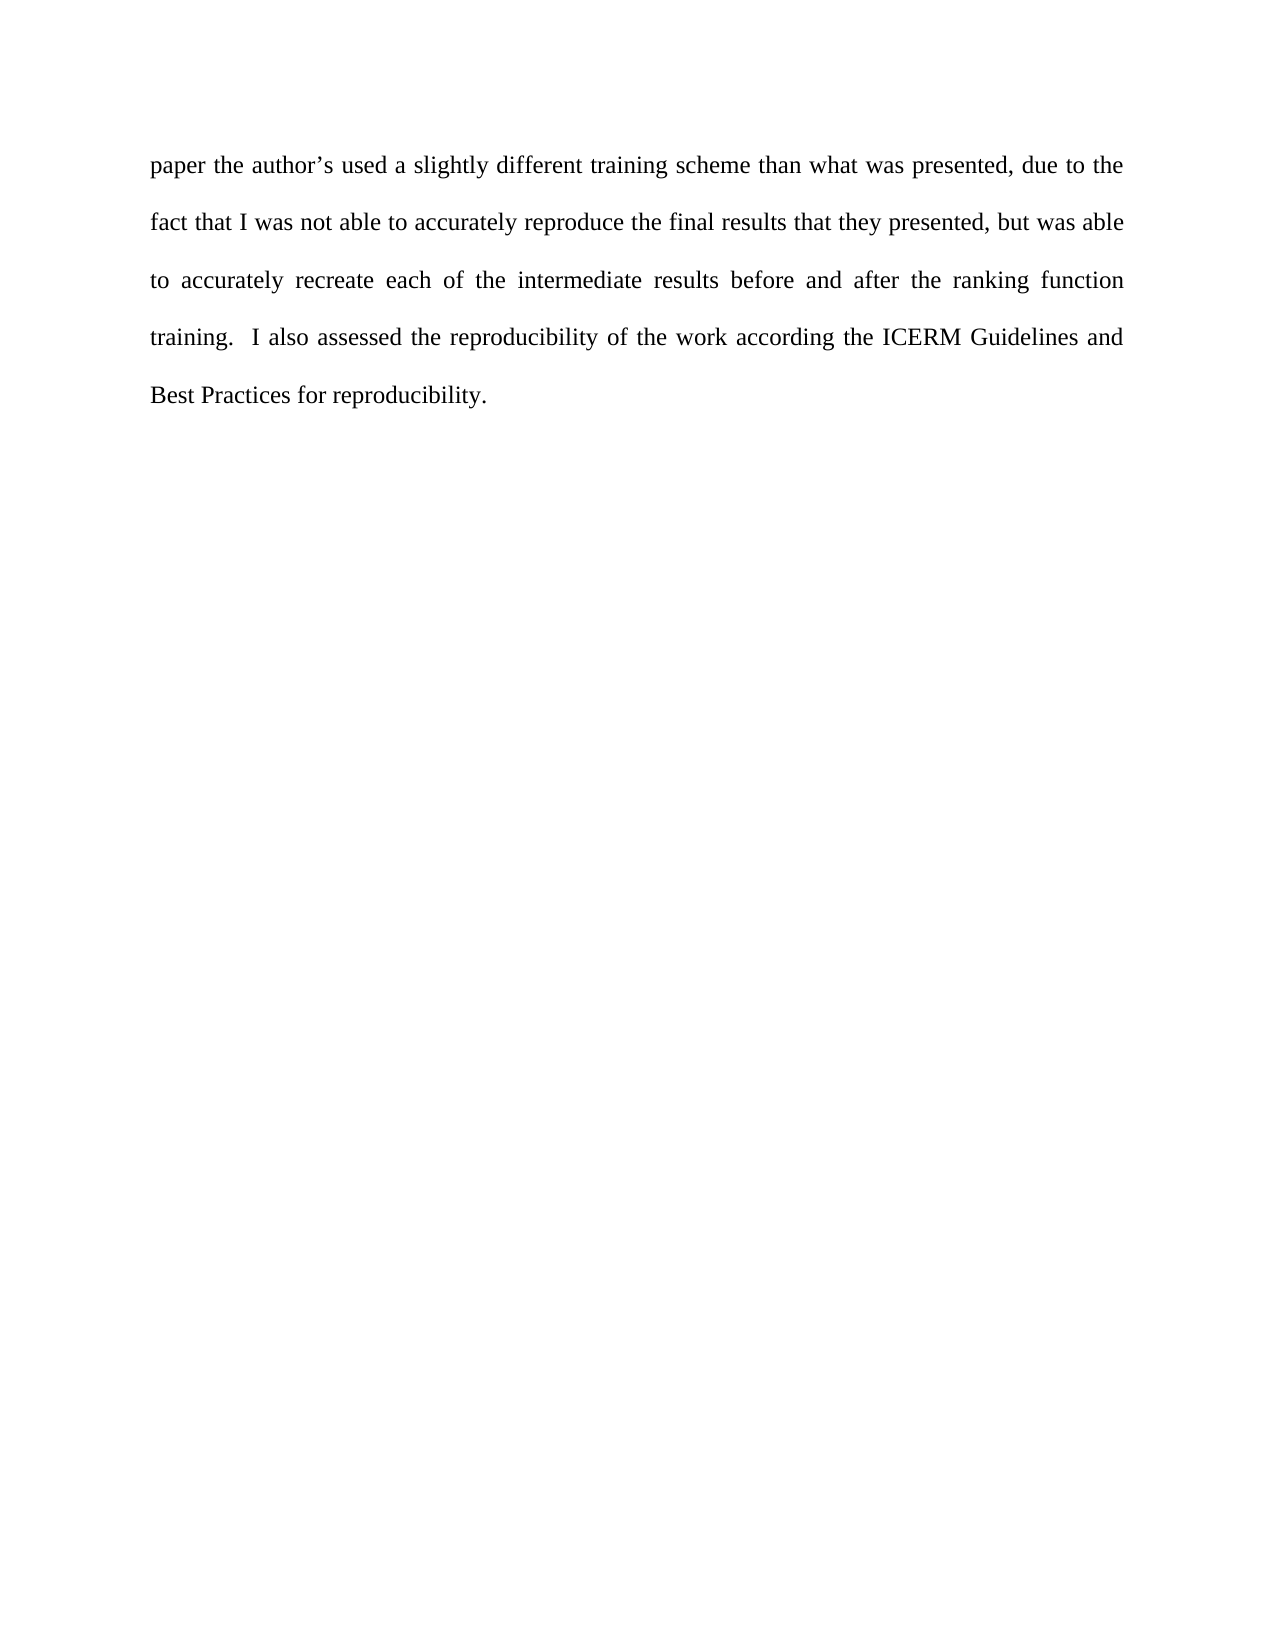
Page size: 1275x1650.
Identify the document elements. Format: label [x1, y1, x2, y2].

text [150, 150, 1125, 409]
